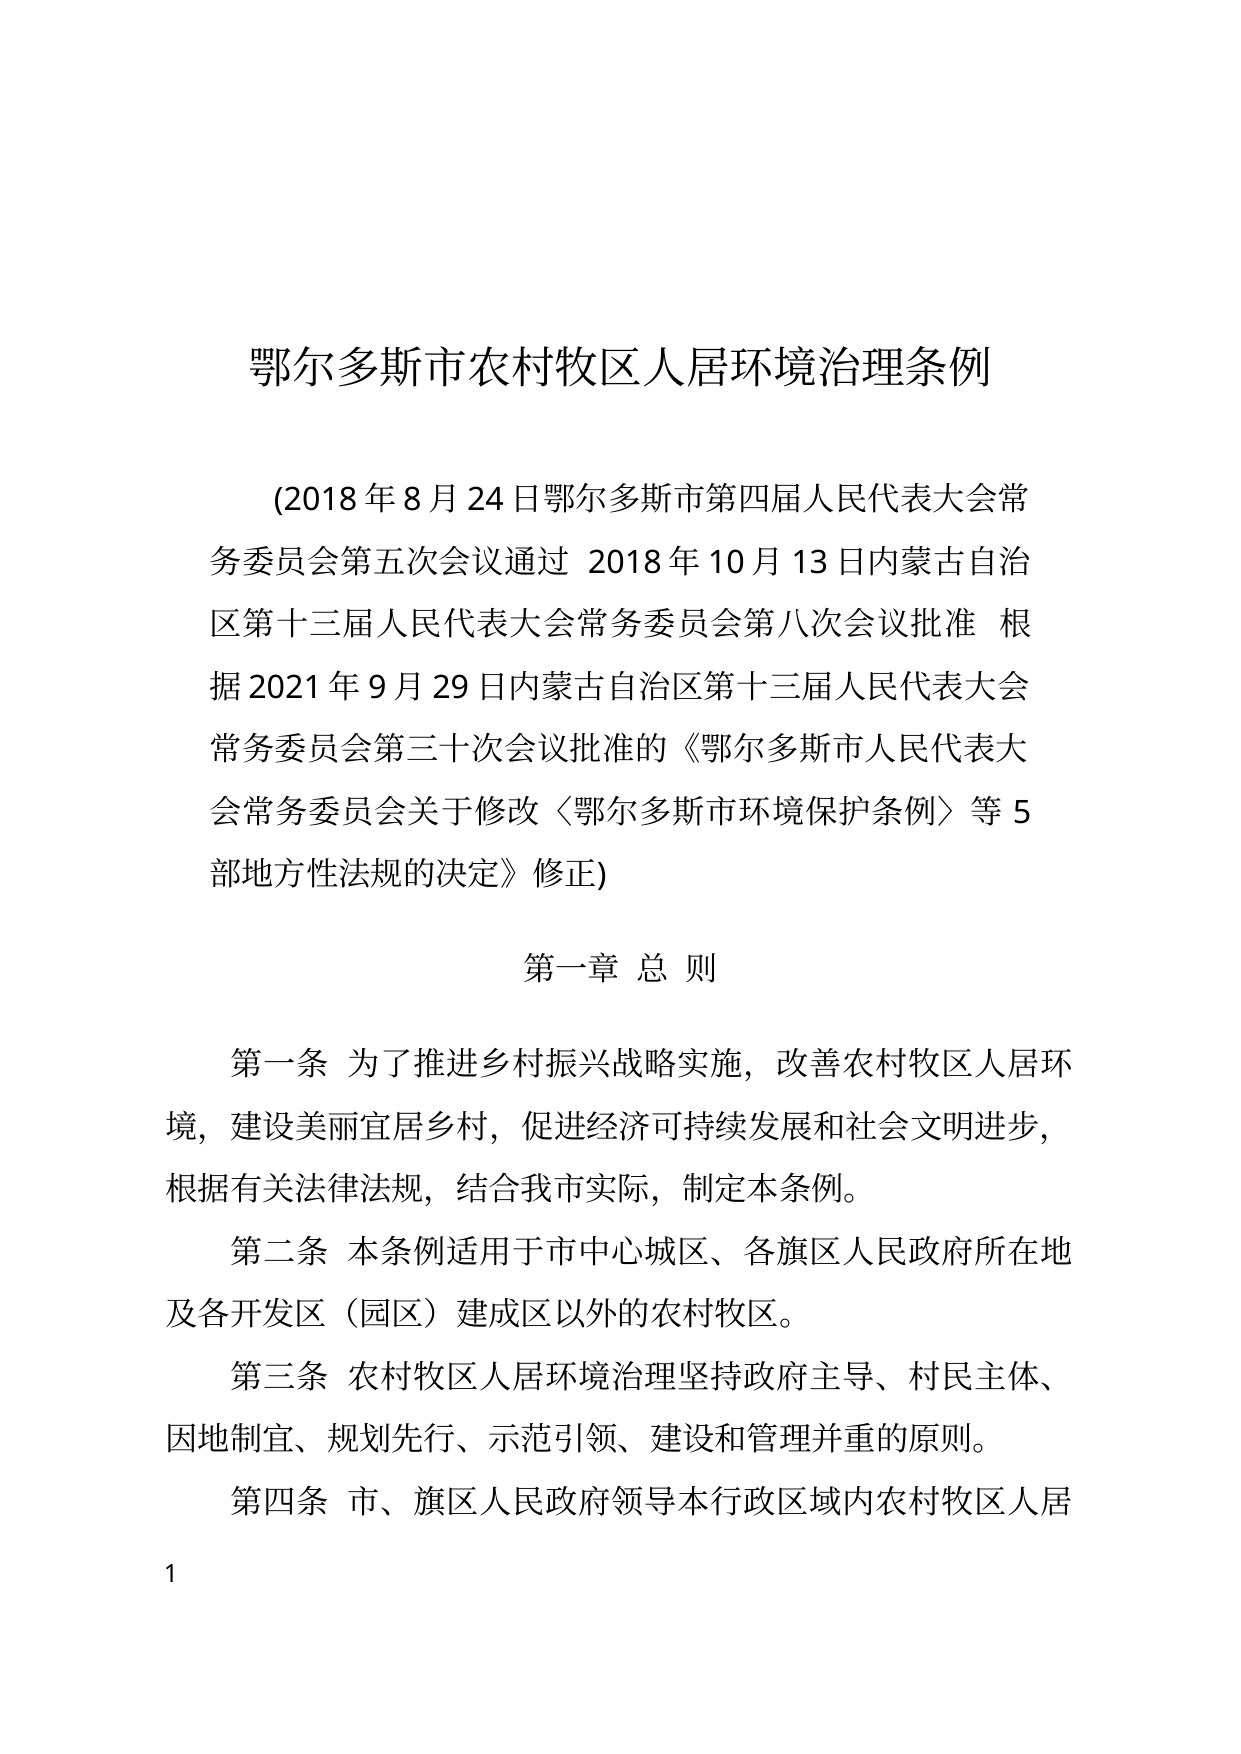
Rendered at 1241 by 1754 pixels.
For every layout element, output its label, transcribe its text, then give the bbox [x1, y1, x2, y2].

text 第二条 本条例适用于市中心城区、各旗区人民政府所在地及各开发区（园区）建成区以外的农村牧区。 [165, 1213, 1075, 1338]
text 第三条 农村牧区人居环境治理坚持政府主导、村民主体、因地制宜、规划先行、示范引领、建设和管理并重的原则。 [165, 1338, 1075, 1463]
text 第一章 总 则 [165, 931, 1075, 993]
text 鄂尔多斯市农村牧区人居环境治理条例 [165, 325, 1075, 398]
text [165, 1463, 1075, 1526]
text (2018年8月24日鄂尔多斯市第四届人民代表大会常务委员会第五次会议通过 2018年10月13日内蒙古自治区第十三届人民代表大会常务委员会第八次会议批准 根据2021年9月29日内蒙古自治区第十三届人民代表大会常务委员会第三十次会议批准的《鄂尔多斯市人民代表大会常务委员会关于修改〈鄂尔多斯市环境保护条例〉等5部地方性法规的决定》修正) [209, 461, 1031, 898]
text 第一条 为了推进乡村振兴战略实施，改善农村牧区人居环境，建设美丽宜居乡村，促进经济可持续发展和社会文明进步，根据有关法律法规，结合我市实际，制定本条例。 [165, 1026, 1075, 1213]
